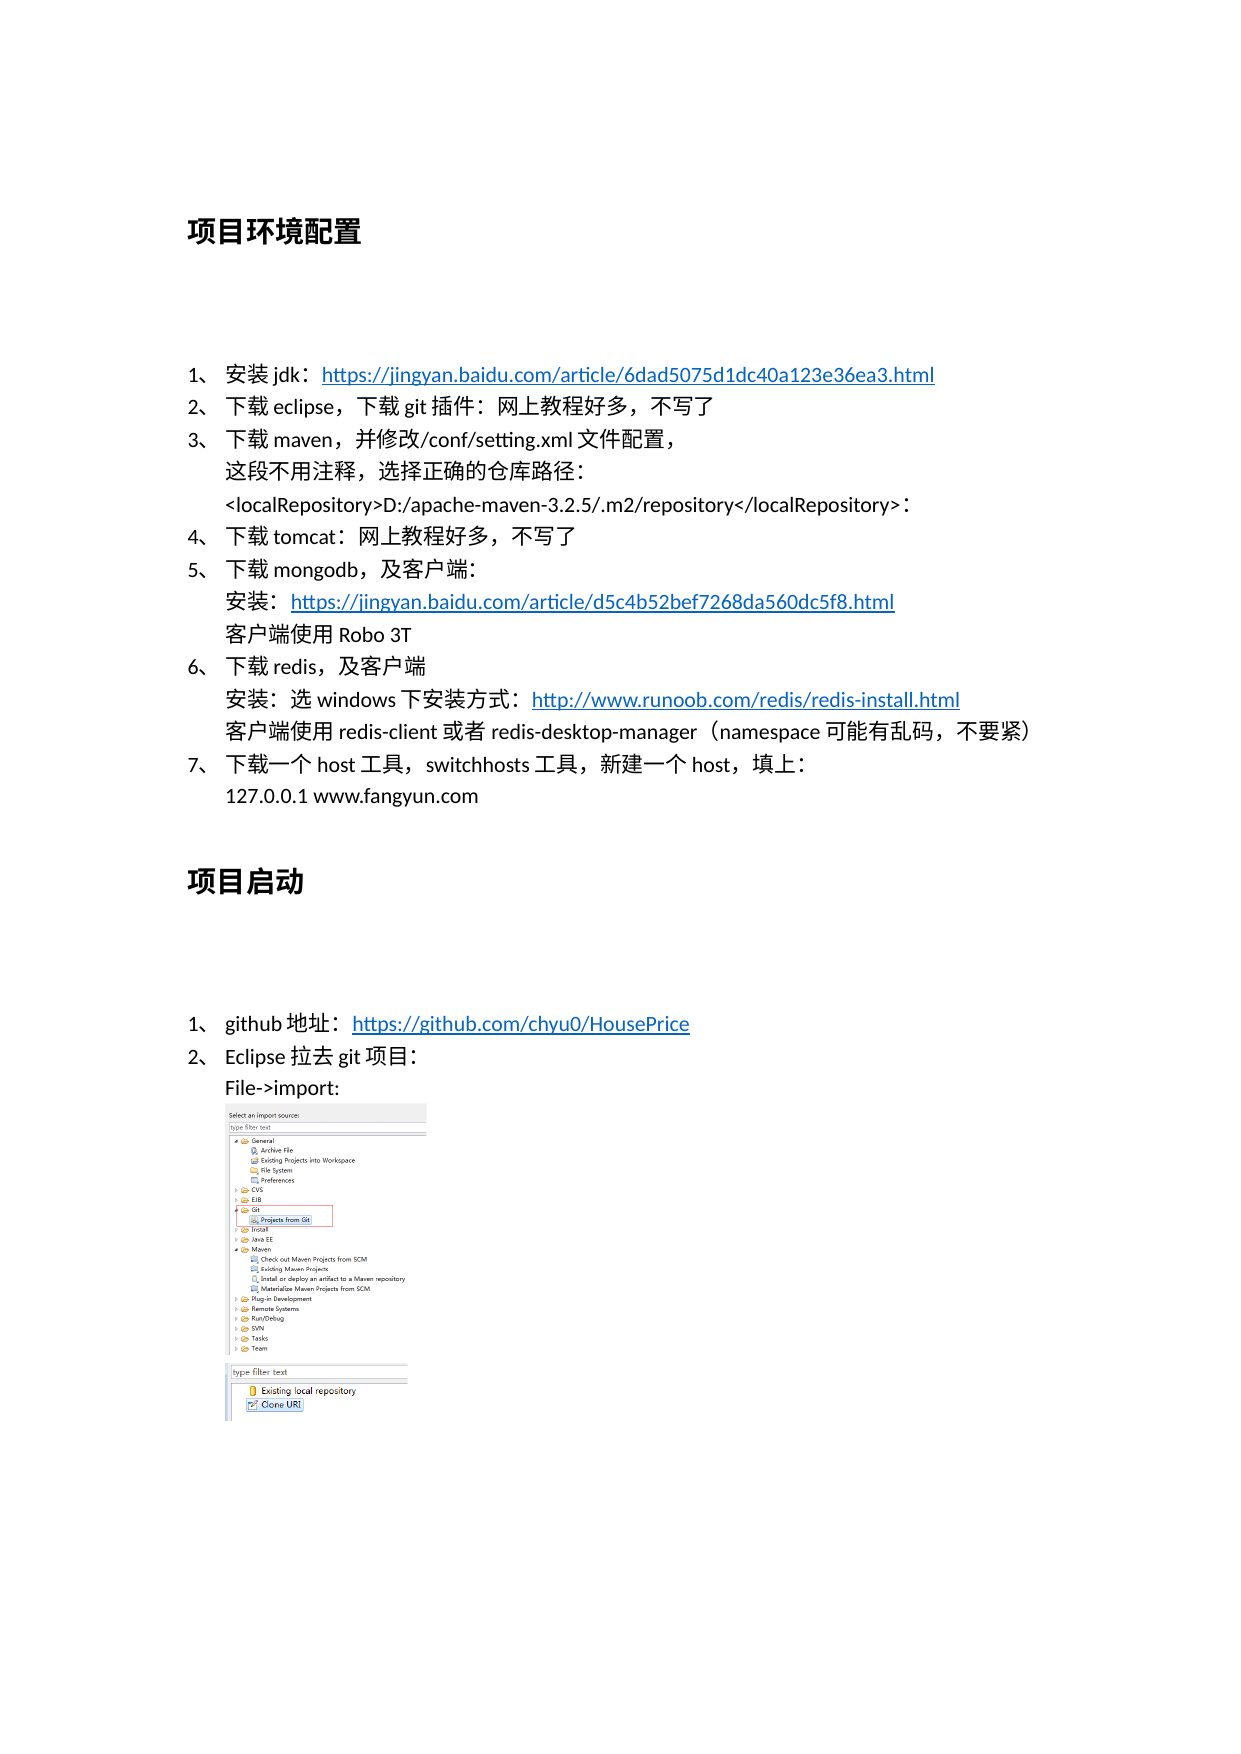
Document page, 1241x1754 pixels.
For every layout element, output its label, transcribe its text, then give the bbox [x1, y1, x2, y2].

subtitle 项目环境配置 [187, 197, 1053, 262]
list <localRepository>D:/apache-maven-3.2.5/.m2/repository</localRepository>： [225, 486, 1053, 519]
list 下载一个host工具，switchhosts工具，新建一个host，填上： [187, 746, 1053, 779]
picture [225, 1363, 408, 1421]
list 下载eclipse，下载git插件：网上教程好多，不写了 [187, 389, 1053, 421]
list 127.0.0.1 www.fangyun.com [225, 779, 1053, 811]
list 客户端使用Robo 3T [225, 616, 1053, 649]
list Eclipse拉去git项目： [187, 1038, 1053, 1071]
list 下载mongodb，及客户端： [187, 551, 1053, 584]
list 下载redis，及客户端 [187, 649, 1053, 681]
list 下载maven，并修改/conf/setting.xml文件配置， [187, 421, 1053, 454]
list github地址：https://github.com/chyu0/HousePrice [187, 1006, 1053, 1038]
list 安装jdk：https://jingyan.baidu.com/article/6dad5075d1dc40a123e36ea3.html [187, 356, 1053, 389]
picture [225, 1103, 427, 1355]
list 客户端使用redis-client 或者 redis-desktop-manager（namespace可能有乱码，不要紧） [225, 714, 1053, 746]
list 安装：https://jingyan.baidu.com/article/d5c4b52bef7268da560dc5f8.html [225, 584, 1053, 616]
list 安装：选windows下安装方式：http://www.runoob.com/redis/redis-install.html [225, 681, 1053, 714]
subtitle 项目启动 [187, 847, 1053, 912]
list 下载tomcat：网上教程好多，不写了 [187, 519, 1053, 551]
list 这段不用注释，选择正确的仓库路径： [225, 454, 1053, 486]
list File->import: [225, 1071, 1053, 1103]
